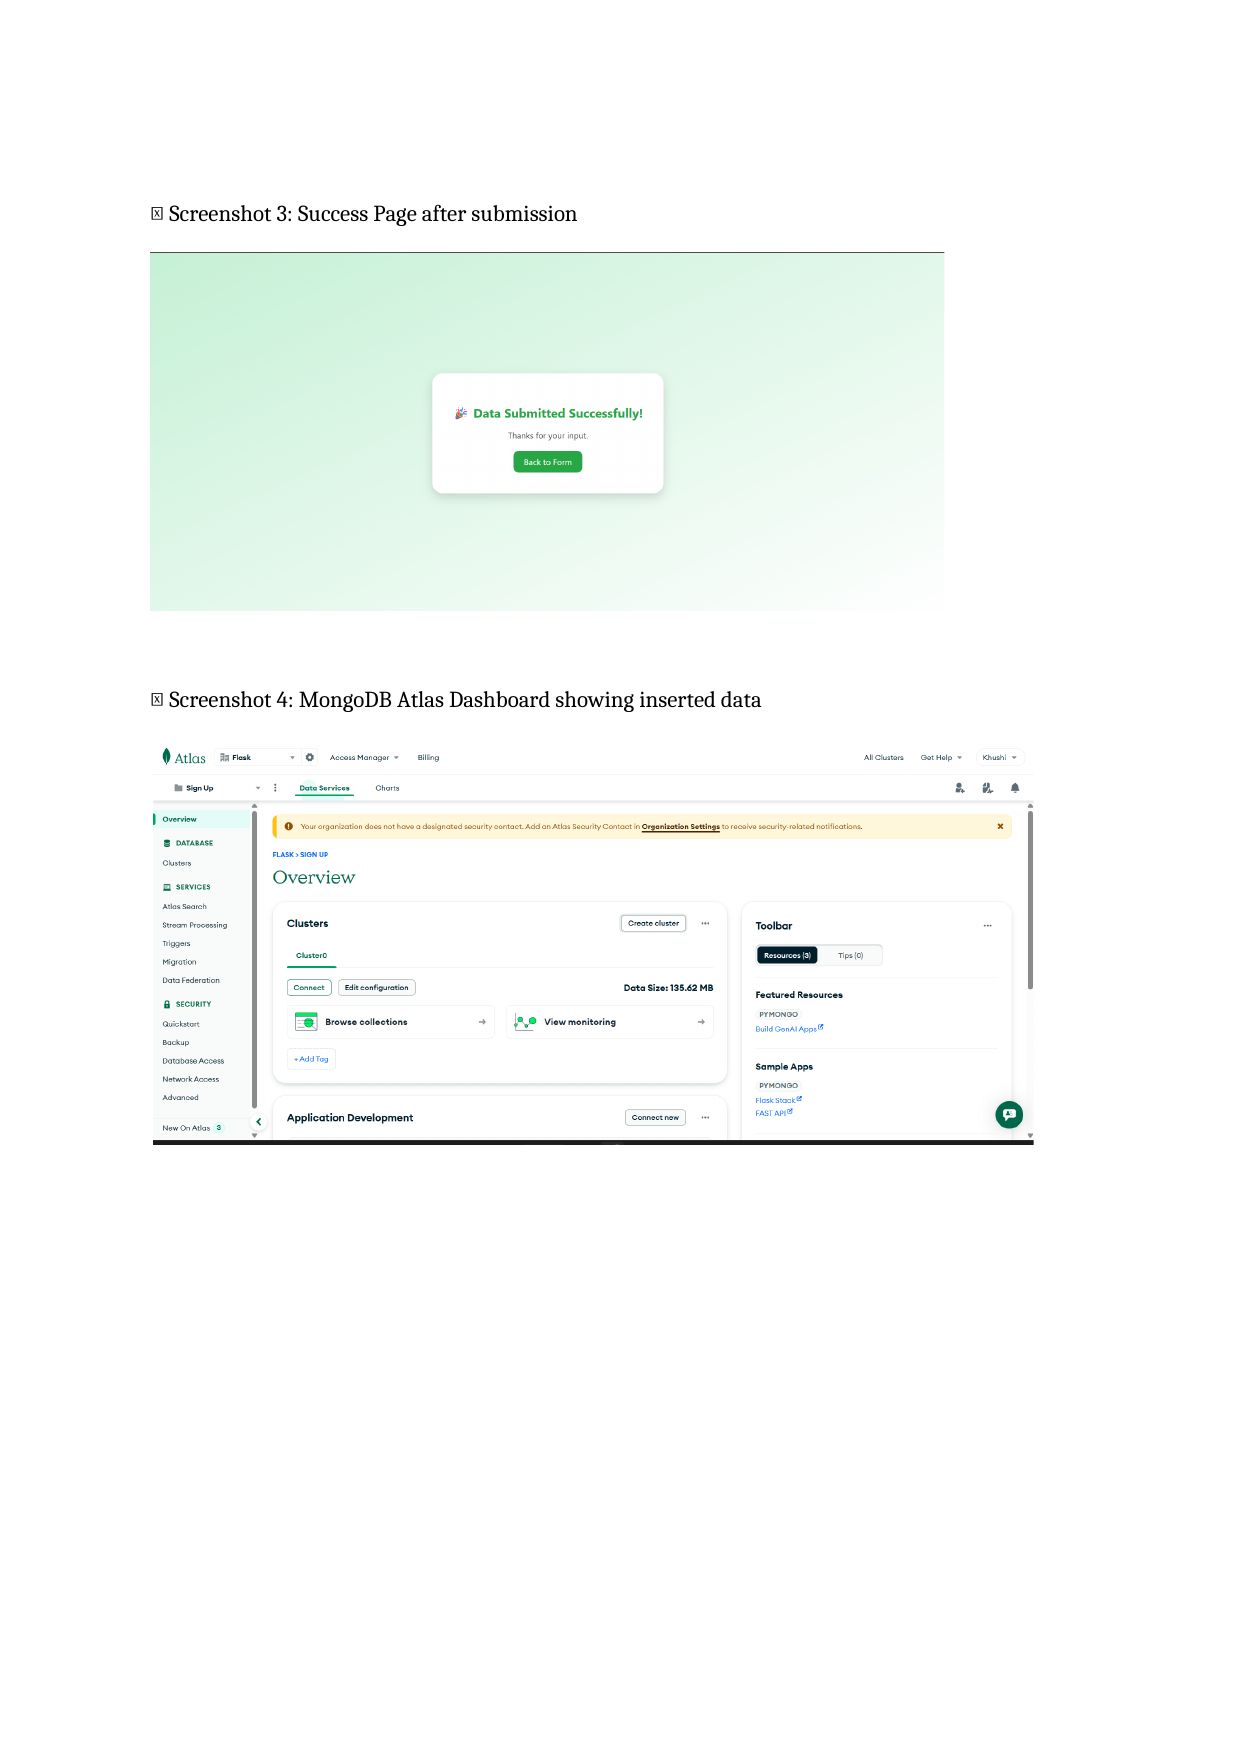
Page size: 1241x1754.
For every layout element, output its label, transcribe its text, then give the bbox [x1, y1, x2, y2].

text 📌 Screenshot 3: Success Page after submission [150, 201, 1090, 227]
picture [150, 252, 945, 611]
picture [153, 741, 1034, 1145]
text 📌 Screenshot 4: MongoDB Atlas Dashboard showing inserted data [150, 686, 1090, 713]
